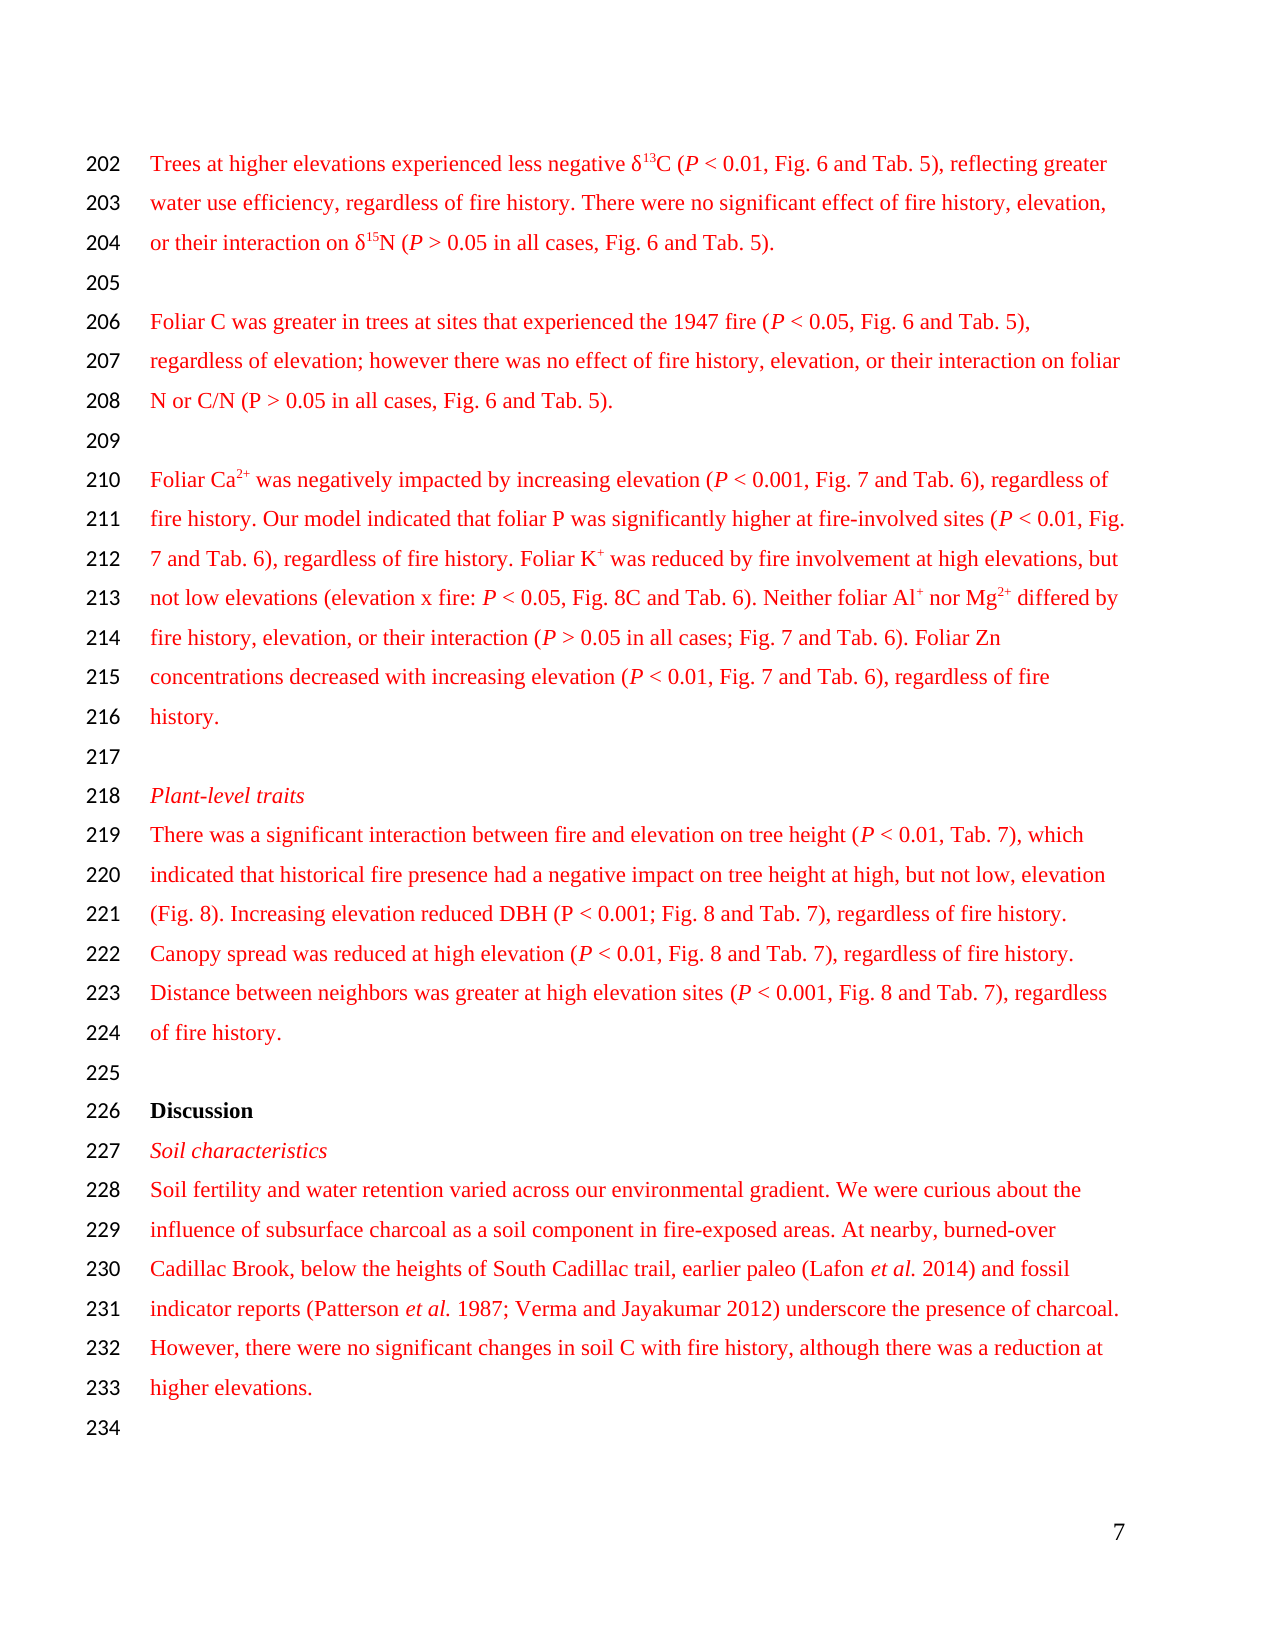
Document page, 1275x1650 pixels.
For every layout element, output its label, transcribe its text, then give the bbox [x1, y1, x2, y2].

text Soil characteristics [150, 1137, 1125, 1163]
text Trees at higher elevations experienced less negative δ13C (P < 0.01, Fig. 6 and Tab. 5), reflecting greater water use efficiency, regardless of fire history. There were no significant effect of fire history, elevation, or their interaction on δ15N (P > 0.05 in all cases, Fig. 6 and Tab. 5). [150, 150, 1125, 255]
text There was a significant interaction between fire and elevation on tree height (P < 0.01, Tab. 7), which indicated that historical fire presence had a negative impact on tree height at high, but not low, elevation (Fig. 8). Increasing elevation reduced DBH (P < 0.001; Fig. 8 and Tab. 7), regardless of fire history. Canopy spread was reduced at high elevation (P < 0.01, Fig. 8 and Tab. 7), regardless of fire history. Distance between neighbors was greater at high elevation sites (P < 0.001, Fig. 8 and Tab. 7), regardless of fire history. [150, 821, 1125, 1045]
text Foliar Ca2+ was negatively impacted by increasing elevation (P < 0.001, Fig. 7 and Tab. 6), regardless of fire history. Our model indicated that foliar P was significantly higher at fire-involved sites (P < 0.01, Fig. 7 and Tab. 6), regardless of fire history. Foliar K+ was reduced by fire involvement at high elevations, but not low elevations (elevation x fire: P < 0.05, Fig. 8C and Tab. 6). Neither foliar Al+ nor Mg2+ differed by fire history, elevation, or their interaction (P > 0.05 in all cases; Fig. 7 and Tab. 6). Foliar Zn concentrations decreased with increasing elevation (P < 0.01, Fig. 7 and Tab. 6), regardless of fire history. [150, 466, 1125, 729]
text Plant-level traits [251, 782, 1125, 808]
text Soil fertility and water retention varied across our environmental gradient. We were curious about the influence of subsurface charcoal as a soil component in fire-exposed areas. At nearby, burned-over Cadillac Brook, below the heights of South Cadillac trail, earlier paleo (Lafon et al. 2014) and fossil indicator reports (Patterson et al. 1987; Verma and Jayakumar 2012) underscore the presence of charcoal. However, there were no significant changes in soil C with fire history, although there was a reduction at higher elevations. [150, 1176, 1125, 1400]
text Foliar C was greater in trees at sites that experienced the 1947 fire (P < 0.05, Fig. 6 and Tab. 5), regardless of elevation; however there was no effect of fire history, elevation, or their interaction on foliar N or C/N (P > 0.05 in all cases, Fig. 6 and Tab. 5). [150, 308, 1125, 413]
text Discussion [150, 1097, 1125, 1124]
